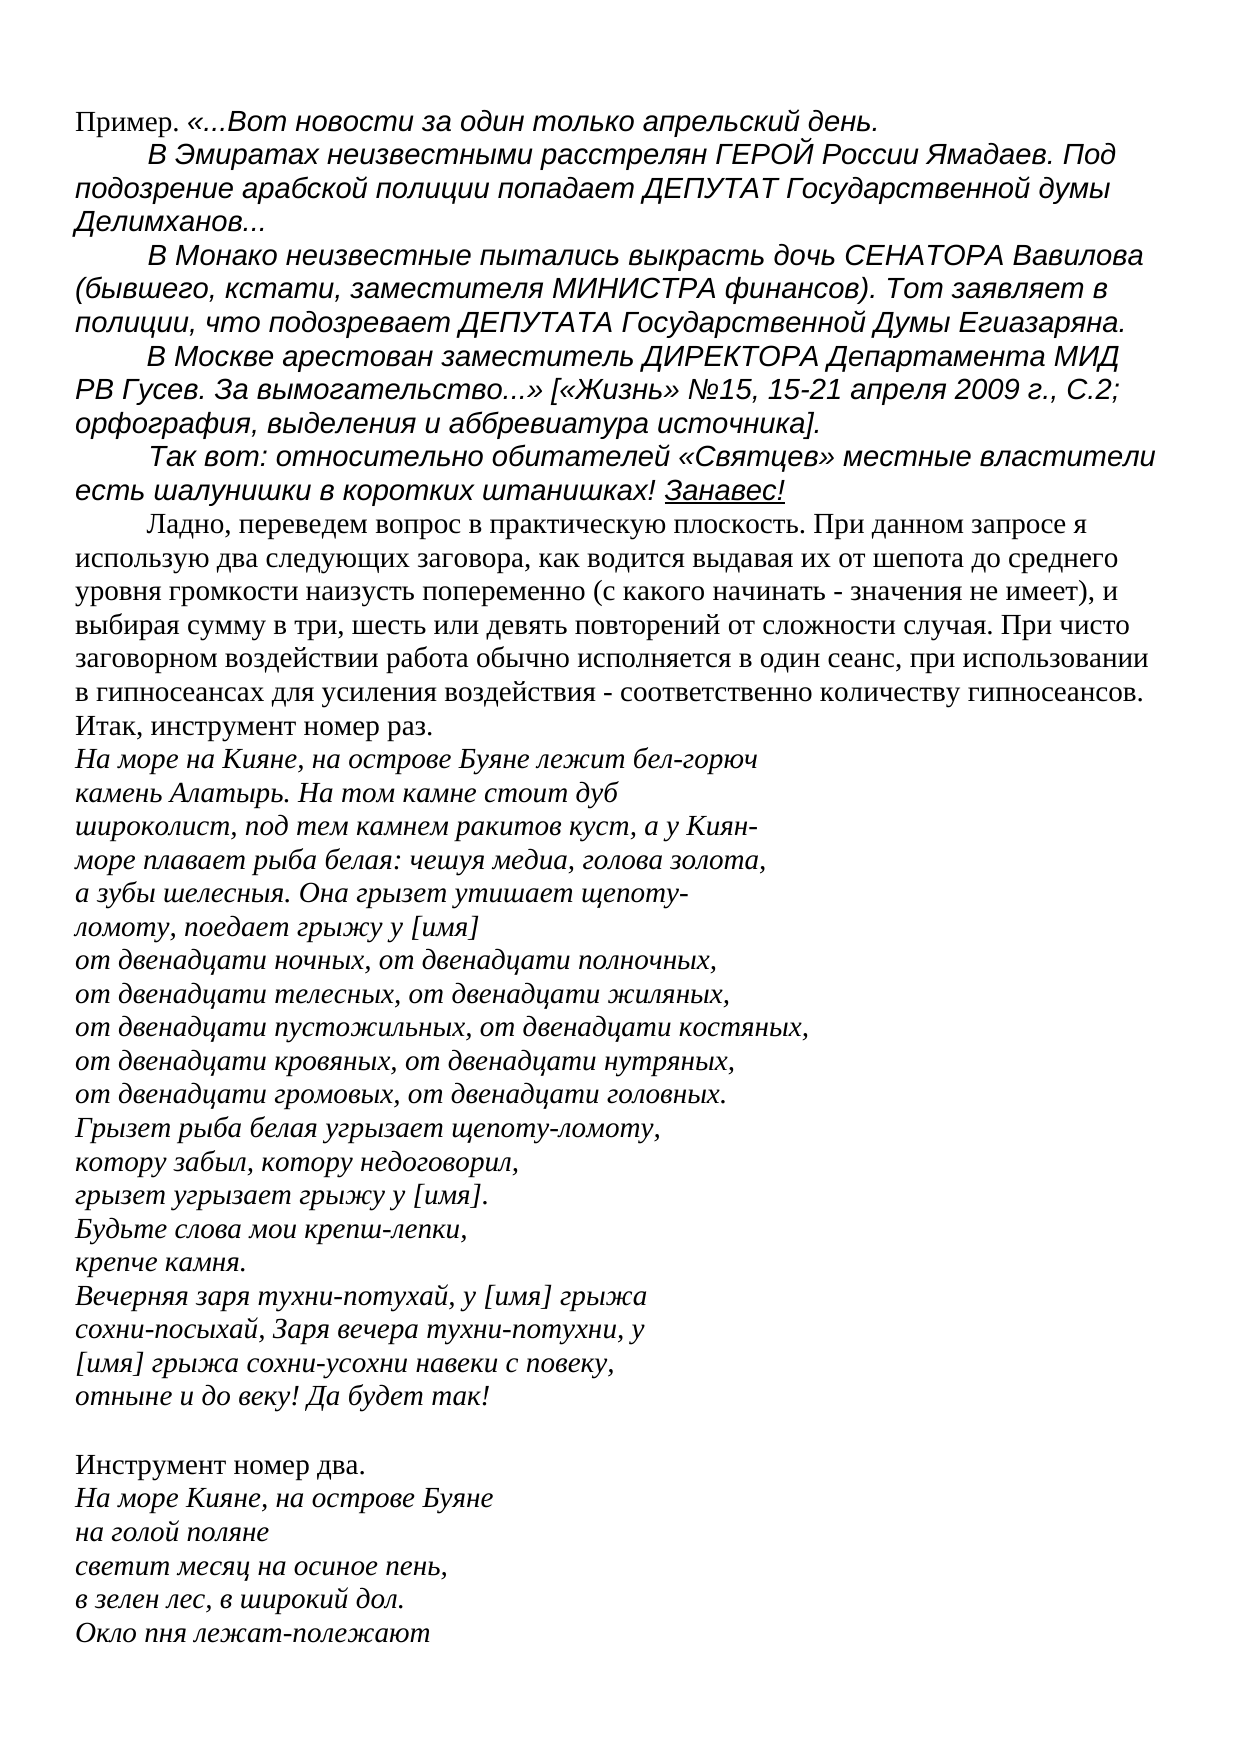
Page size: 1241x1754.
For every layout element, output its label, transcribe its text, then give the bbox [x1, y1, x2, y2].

text от двенадцати громовых, от двенадцати головных. [75, 1077, 1165, 1110]
text крепче камня. [75, 1244, 1165, 1278]
text Инструмент номер два. [75, 1447, 1165, 1481]
text грызет угрызает грыжу у [имя]. [75, 1177, 1165, 1211]
text от двенадцати пустожильных, от двенадцати костяных, [75, 1009, 1165, 1043]
text котору забыл, котору недоговорил, [75, 1144, 1165, 1177]
text Так вот: относительно обитателей «Святцев» местные властители есть шалунишки в коротких штанишках! Занавес! [75, 439, 1165, 506]
text Будьте слова мои крепш-лепки, [75, 1211, 1165, 1244]
text от двенадцати телесных, от двенадцати жиляных, [75, 976, 1165, 1009]
text на голой поляне [75, 1514, 1165, 1548]
text В Эмиратах неизвестными расстрелян ГЕРОЙ России Ямадаев. Под подозрение арабской полиции попадает ДЕПУТАТ Государственной думы Делимханов... [75, 137, 1165, 238]
text в зелен лес, в широкий дол. [75, 1582, 1165, 1615]
text На море Кияне, на острове Буяне [75, 1481, 1165, 1514]
text Грызет рыба белая угрызает щепоту-ломоту, [75, 1110, 1165, 1144]
text Ладно, переведем вопрос в практическую плоскость. При данном запросе я использую два следующих заговора, как водится выдавая их от шепота до среднего уровня громкости наизусть попеременно (с какого начинать - значения не имеет), и выбирая сумму в три, шесть или девять повторений от сложности случая. При чисто заговорном воздействии работа обычно исполняется в один сеанс, при использовании в гипносеансах для усиления воздействия - соответственно количеству гипносеансов. [75, 506, 1165, 708]
text Пример. «...Вот новости за один только апрельский день. [75, 104, 1165, 137]
text Окло пня лежат-полежают [75, 1615, 1165, 1649]
text На море на Кияне, на острове Буяне лежит бел-горюч камень Алатырь. На том камне стоит дуб широколист, под тем камнем ракитов куст, а у Киян-море плавает рыба белая: чешуя медиа, голова золота, а зубы шелесныя. Она грызет утишает щепоту-ломоту, поедает грыжу у [имя] [75, 741, 787, 942]
text от двенадцати кровяных, от двенадцати нутряных, [75, 1043, 1165, 1077]
text светит месяц на осиное пень, [75, 1548, 1165, 1582]
text от двенадцати ночных, от двенадцати полночных, [75, 942, 1165, 976]
text В Монако неизвестные пытались выкрасть дочь СЕНАТОРА Вавилова (бывшего, кстати, заместителя МИНИСТРА финансов). Тот заявляет в полиции, что подозревает ДЕПУТАТА Государственной Думы Егиазаряна. [75, 238, 1156, 339]
text Вечерняя заря тухни-потухай, у [имя] грыжа сохни-посыхай, Заря вечера тухни-потухни, у [имя] грыжа сохни-усохни навеки с повеку, отныне и до веку! Да будет так! [75, 1278, 661, 1412]
text Итак, инструмент номер раз. [75, 708, 1165, 741]
text В Москве арестован заместитель ДИРЕКТОРА Департамента МИД РВ Гусев. За вымогательство...» [«Жизнь» №15, 15-21 апреля 2009 г., С.2; орфография, выделения и аббревиатура источника]. [75, 339, 1165, 439]
